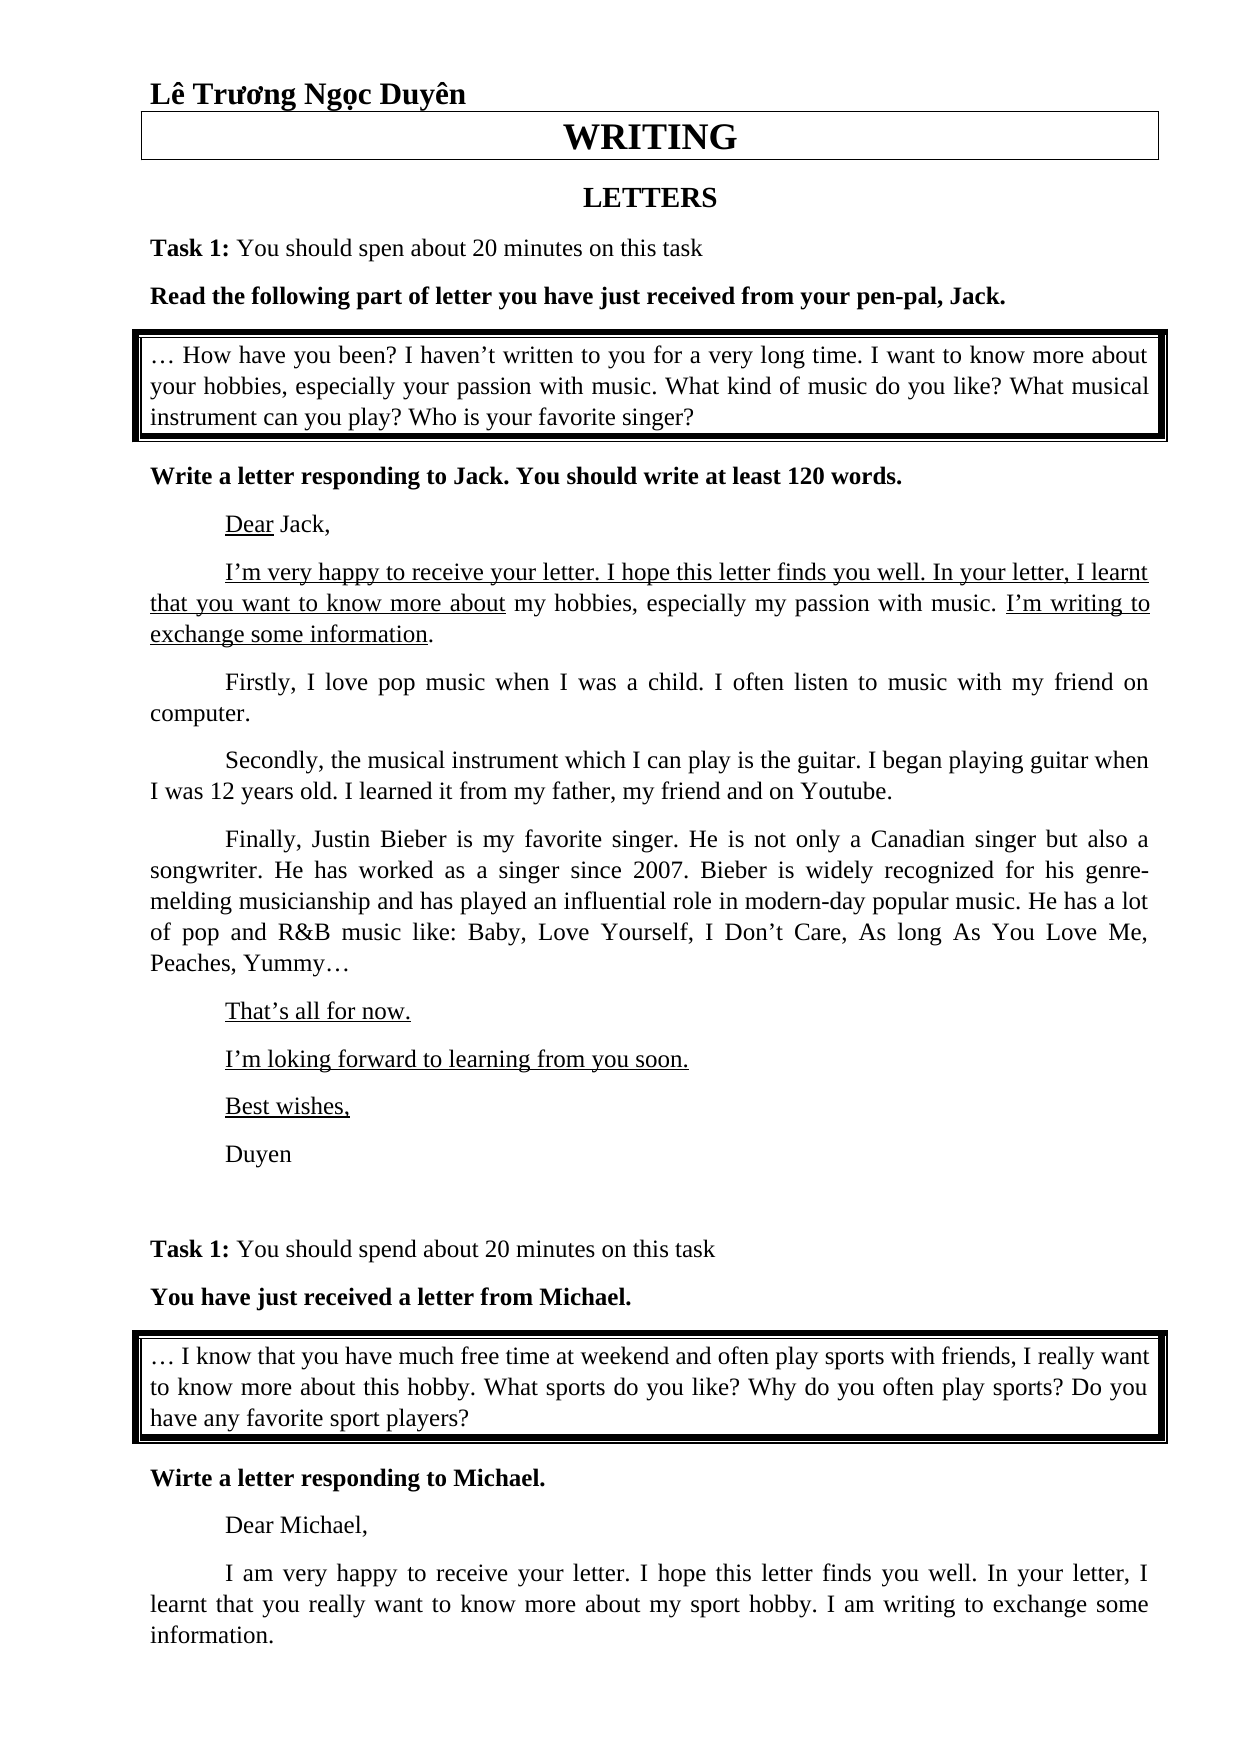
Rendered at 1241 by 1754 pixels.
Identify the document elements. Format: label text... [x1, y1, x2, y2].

text Finally, Justin Bieber is my favorite singer. He is not only a Canadian singer but also a songwriter. He has worked as a singer since 2007. Bieber is widely recognized for his genre-melding musicianship and has played an influential role in modern-day popular music. He has a lot of pop and R&B music like: Baby, Love Yourself, I Don’t Care, As long As You Love Me, Peaches, Yummy… [150, 824, 1150, 977]
text Task 1: You should spend about 20 minutes on this task [150, 1234, 1150, 1263]
text WRITING [142, 112, 1158, 159]
text That’s all for now. [150, 996, 1150, 1025]
text You have just received a letter from Michael. [150, 1282, 1150, 1311]
text I’m loking forward to learning from you soon. [150, 1044, 1150, 1072]
text Dear Jack, [150, 509, 1150, 538]
text I am very happy to receive your letter. I hope this letter finds you well. In your letter, I learnt that you really want to know more about my sport hobby. I am writing to exchange some information. [150, 1558, 1150, 1649]
text Duyen [150, 1139, 1150, 1168]
text Write a letter responding to Jack. You should write at least 120 words. [150, 461, 1150, 490]
text I’m very happy to receive your letter. I hope this letter finds you well. In your letter, I learnt that you want to know more about my hobbies, especially my passion with music. I’m writing to exchange some information. [150, 557, 1150, 648]
text LETTERS [150, 180, 1150, 214]
text Best wishes, [150, 1091, 1150, 1120]
text Task 1: You should spen about 20 minutes on this task [150, 233, 1150, 262]
text Firstly, I love pop music when I was a child. I often listen to music with my friend on computer. [150, 667, 1150, 726]
text Dear Michael, [150, 1510, 1150, 1539]
text Wirte a letter responding to Michael. [150, 1463, 1150, 1491]
text Secondly, the musical instrument which I can play is the guitar. I began playing guitar when I was 12 years old. I learned it from my father, my friend and on Youtube. [150, 745, 1150, 805]
text … I know that you have much free time at weekend and often play sports with friends, I really want to know more about this hobby. What sports do you like? Why do you often play sports? Do you have any favorite sport players? [142, 1339, 1158, 1434]
text Read the following part of letter you have just received from your pen-pal, Jack. [150, 281, 1150, 310]
text … How have you been? I haven’t written to you for a very long time. I want to know more about your hobbies, especially your passion with music. What kind of music do you like? What musical instrument can you play? Who is your favorite singer? [142, 338, 1158, 433]
